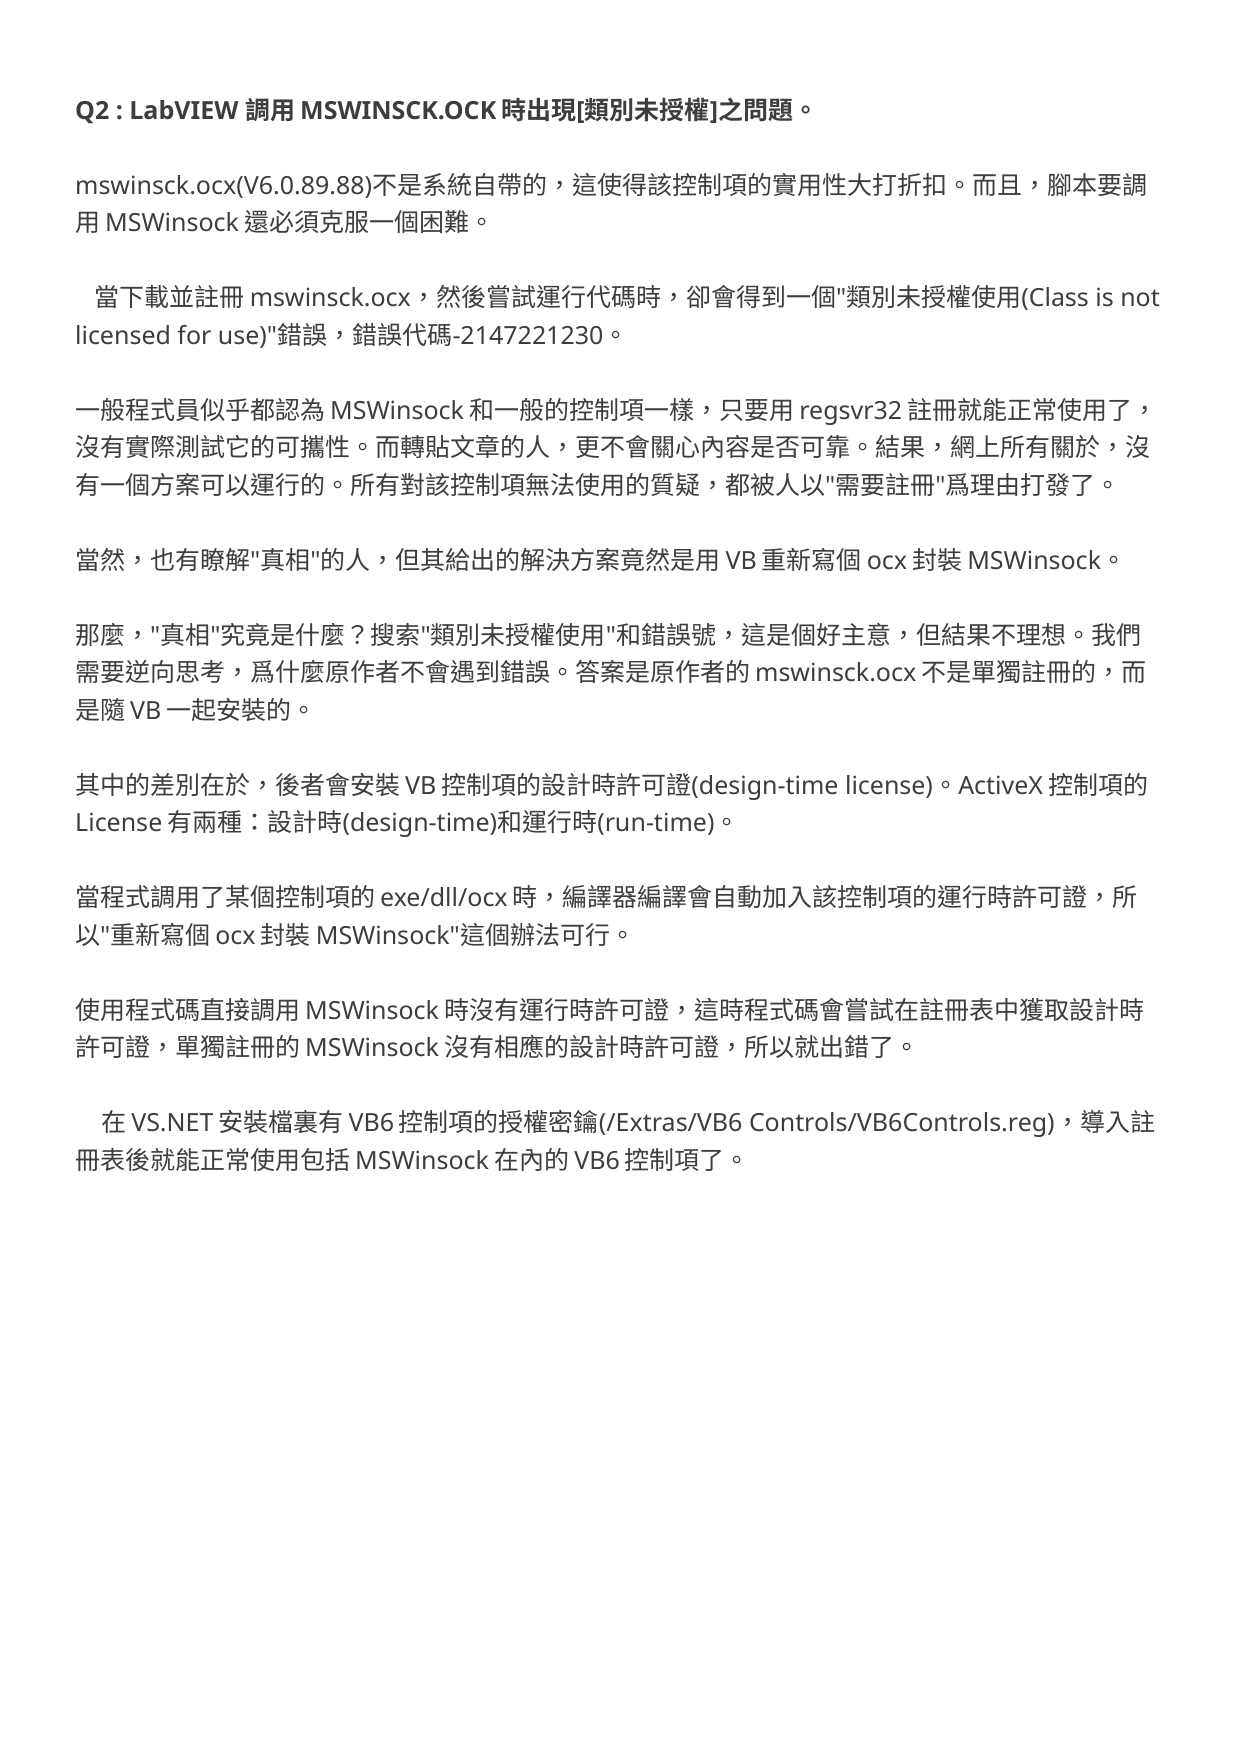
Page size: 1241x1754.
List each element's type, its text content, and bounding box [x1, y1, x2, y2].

text 當下載並註冊mswinsck.ocx，然後嘗試運行代碼時，卻會得到一個"類別未授權使用(Class is not licensed for use)"錯誤，錯誤代碼-2147221230。 [75, 277, 1165, 352]
text 使用程式碼直接調用MSWinsock時沒有運行時許可證，這時程式碼會嘗試在註冊表中獲取設計時許可證，單獨註冊的MSWinsock沒有相應的設計時許可證，所以就出錯了。 [75, 989, 1165, 1064]
text mswinsck.ocx(V6.0.89.88)不是系統自帶的，這使得該控制項的實用性大打折扣。而且，腳本要調用MSWinsock還必須克服一個困難。 [75, 164, 1165, 239]
text 當程式調用了某個控制項的exe/dll/ocx時，編譯器編譯會自動加入該控制項的運行時許可證，所以"重新寫個ocx封裝MSWinsock"這個辦法可行。 [75, 877, 1165, 952]
text 一般程式員似乎都認為MSWinsock和一般的控制項一樣，只要用regsvr32註冊就能正常使用了，沒有實際測試它的可攜性。而轉貼文章的人，更不會關心內容是否可靠。結果，網上所有關於，沒有一個方案可以運行的。所有對該控制項無法使用的質疑，都被人以"需要註冊"爲理由打發了。 [75, 389, 1165, 502]
text 在VS.NET安裝檔裏有VB6控制項的授權密鑰(/Extras/VB6 Controls/VB6Controls.reg)，導入註冊表後就能正常使用包括MSWinsock在內的VB6控制項了。 [75, 1102, 1165, 1177]
text 其中的差別在於，後者會安裝VB控制項的設計時許可證(design-time license)。ActiveX控制項的License有兩種：設計時(design-time)和運行時(run-time)。 [75, 764, 1165, 839]
text 當然，也有瞭解"真相"的人，但其給出的解決方案竟然是用VB重新寫個ocx封裝MSWinsock。 [75, 539, 1165, 577]
text Q2 : LabVIEW 調用MSWINSCK.OCK時出現[類別未授權]之問題。 [75, 89, 1165, 127]
text 那麼，"真相"究竟是什麼？搜索"類別未授權使用"和錯誤號，這是個好主意，但結果不理想。我們需要逆向思考，爲什麼原作者不會遇到錯誤。答案是原作者的mswinsck.ocx不是單獨註冊的，而是隨VB一起安裝的。 [75, 614, 1165, 727]
